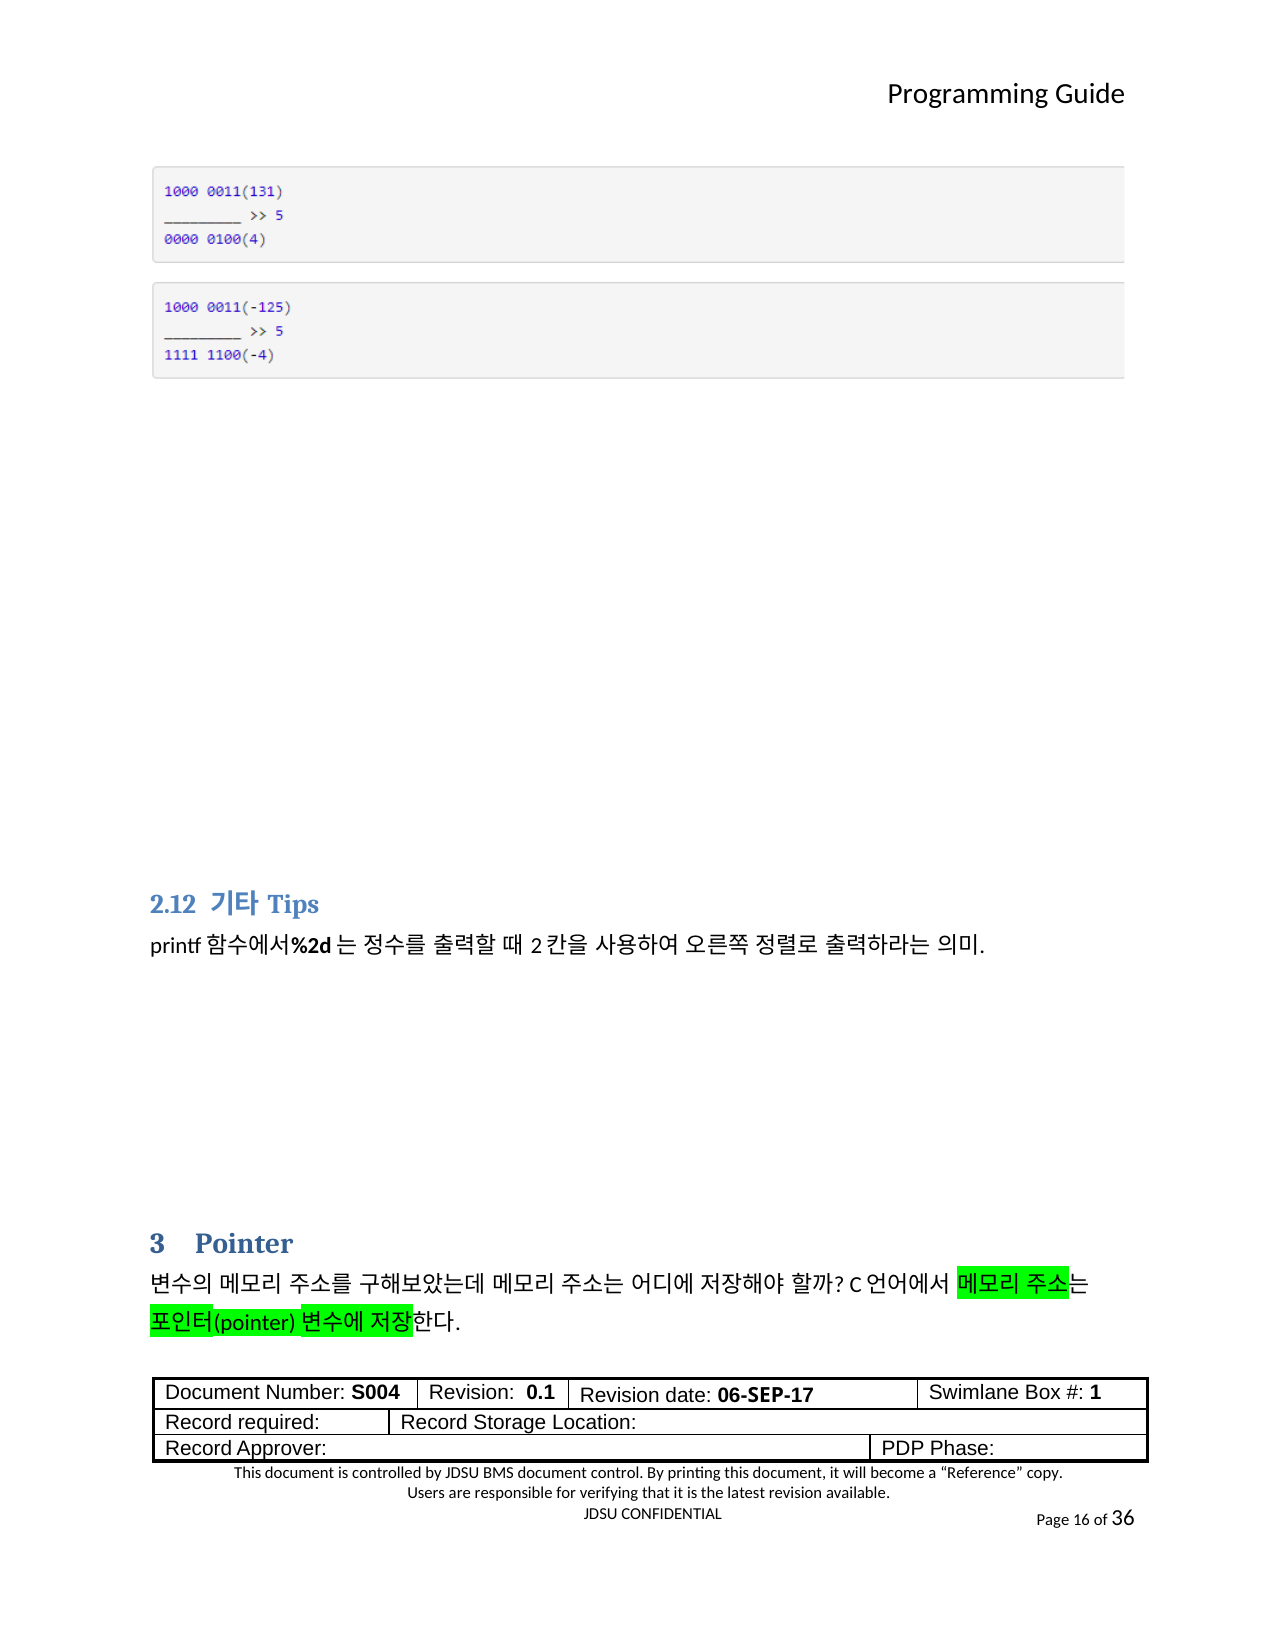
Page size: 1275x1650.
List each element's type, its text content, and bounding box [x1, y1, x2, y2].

picture [150, 164, 1125, 380]
text 변수의 메모리 주소를 구해보았는데 메모리 주소는 어디에 저장해야 할까? C언어에서 메모리 주소는 포인터(pointer) 변수에 저장한다. [150, 1266, 1125, 1337]
subtitle Pointer [150, 1227, 1125, 1261]
text printf 함수에서%2d는 정수를 출력할 때 2칸을 사용하여 오른쪽 정렬로 출력하라는 의미. [150, 927, 1125, 961]
subtitle 기타 Tips [150, 882, 1125, 921]
